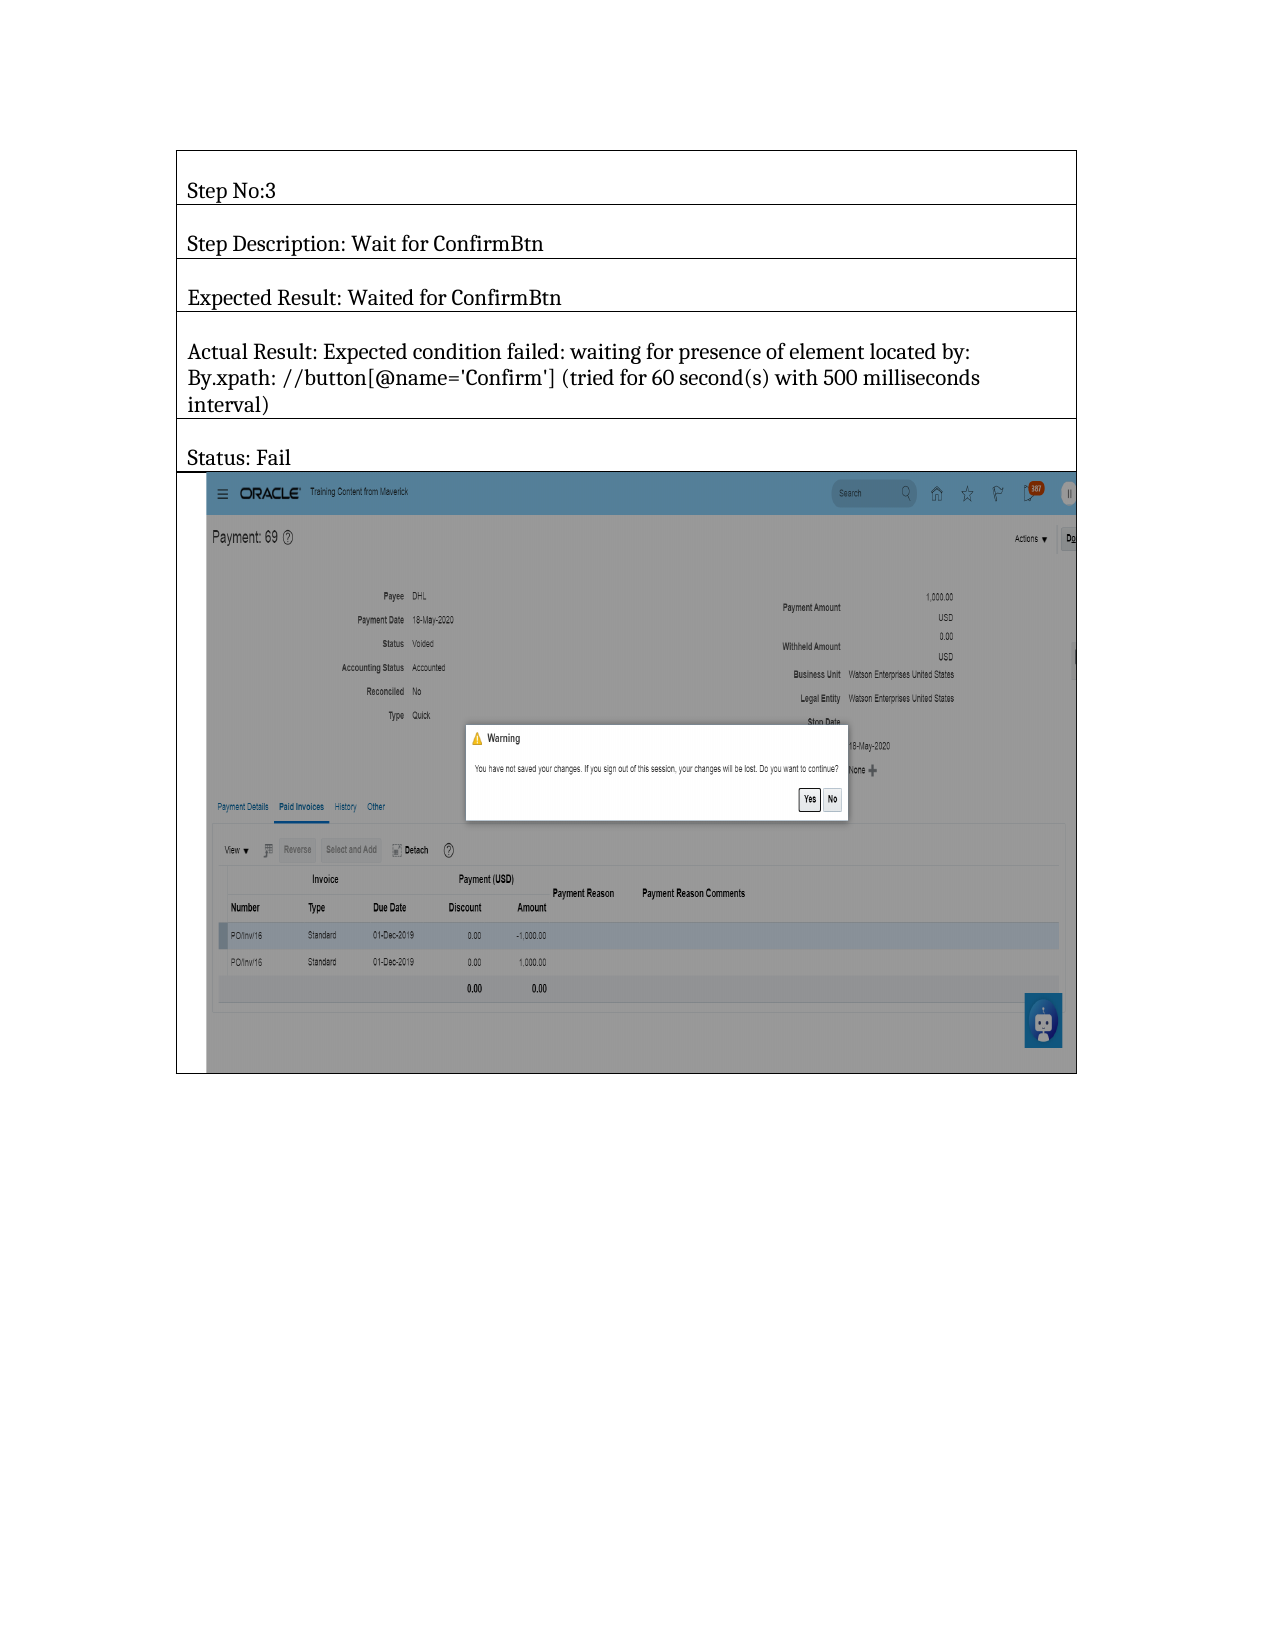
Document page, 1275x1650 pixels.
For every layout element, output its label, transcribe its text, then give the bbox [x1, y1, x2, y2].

picture [206, 472, 1077, 1073]
table_cell Actual Result: Expected condition failed: waiting for presence of element located by: By.xpath: //button[@name='Confirm'] (tried for 60 second(s) with 500 milliseconds interval) [177, 312, 1076, 418]
table_header Step No:3 [177, 151, 1076, 204]
table_cell Status: Fail [177, 419, 1076, 471]
table_cell Step Description: Wait for ConfirmBtn [177, 205, 1076, 257]
table_cell Expected Result: Waited for ConfirmBtn [177, 259, 1076, 311]
table_cell [177, 473, 206, 1072]
